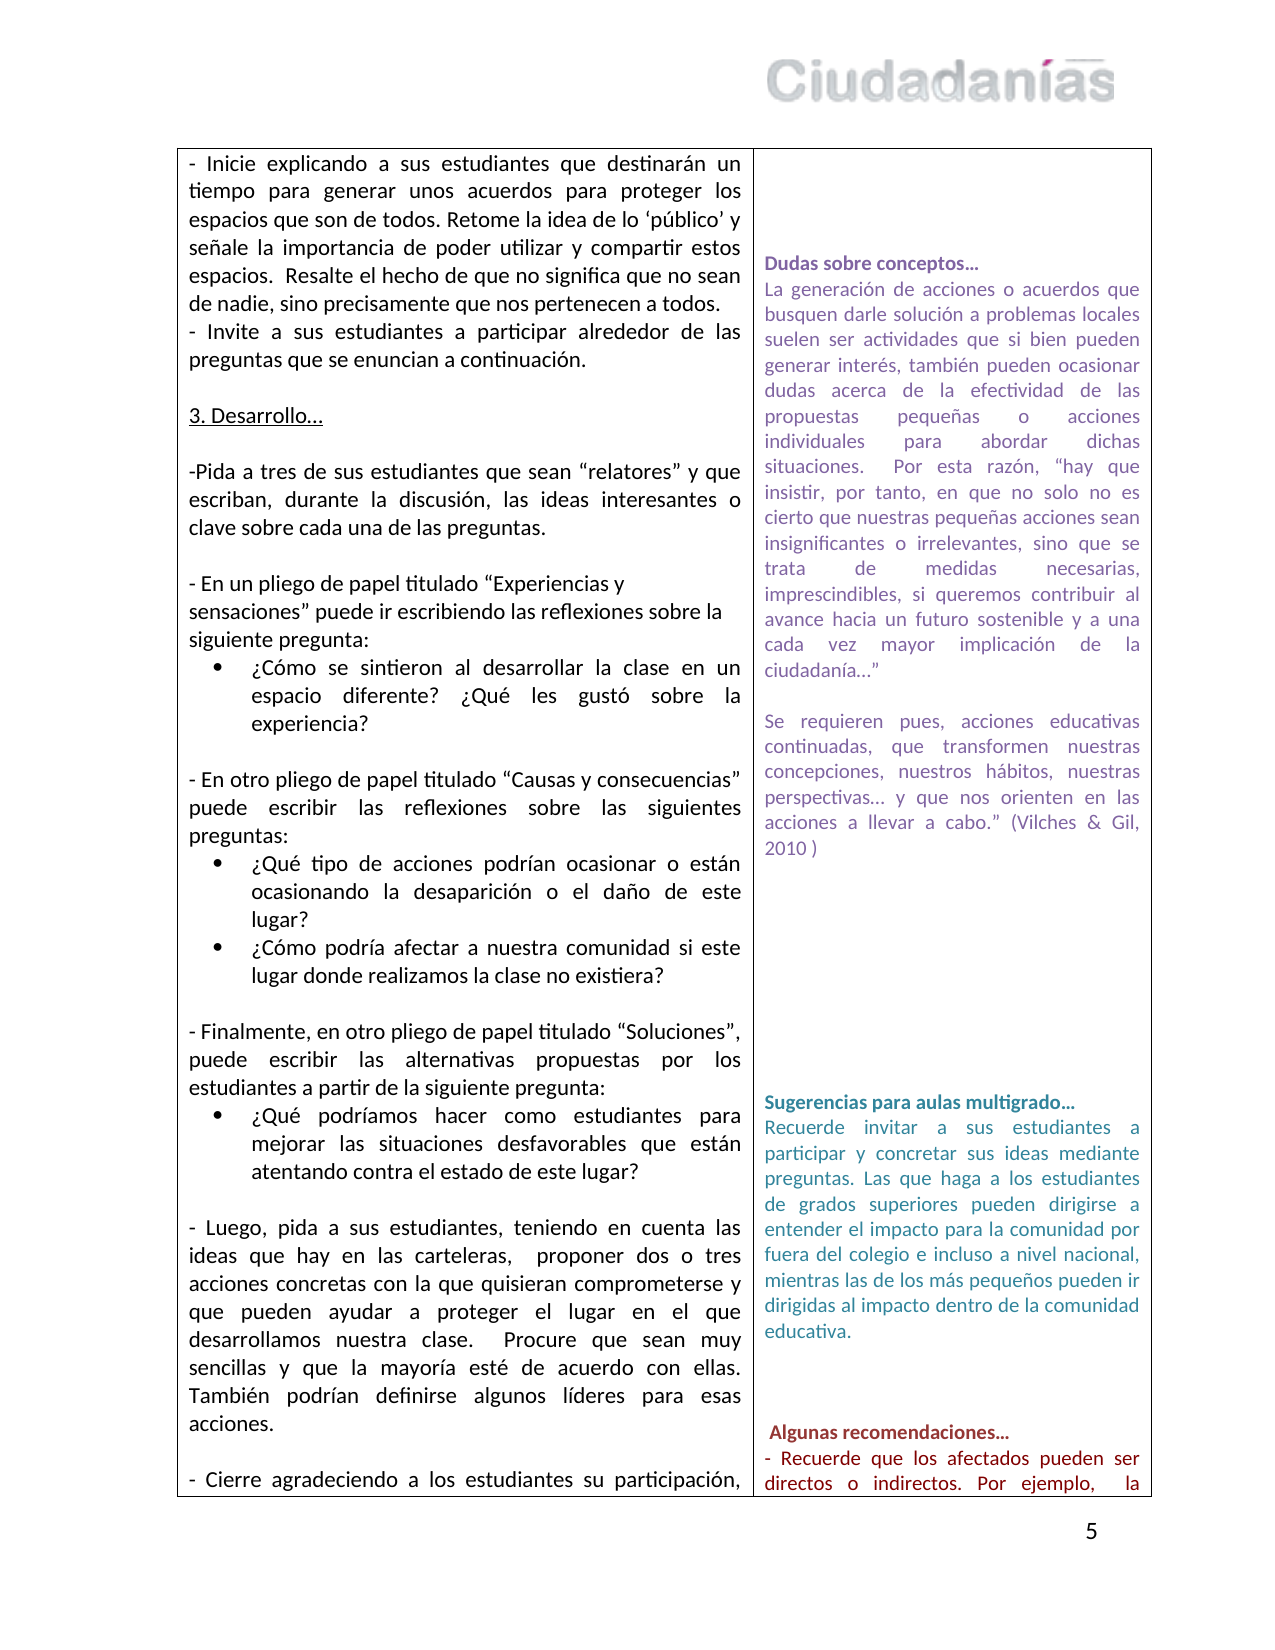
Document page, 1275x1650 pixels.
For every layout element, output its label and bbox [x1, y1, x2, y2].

table_cell [178, 149, 753, 1496]
picture [767, 59, 1114, 105]
table_cell [754, 149, 1151, 1496]
